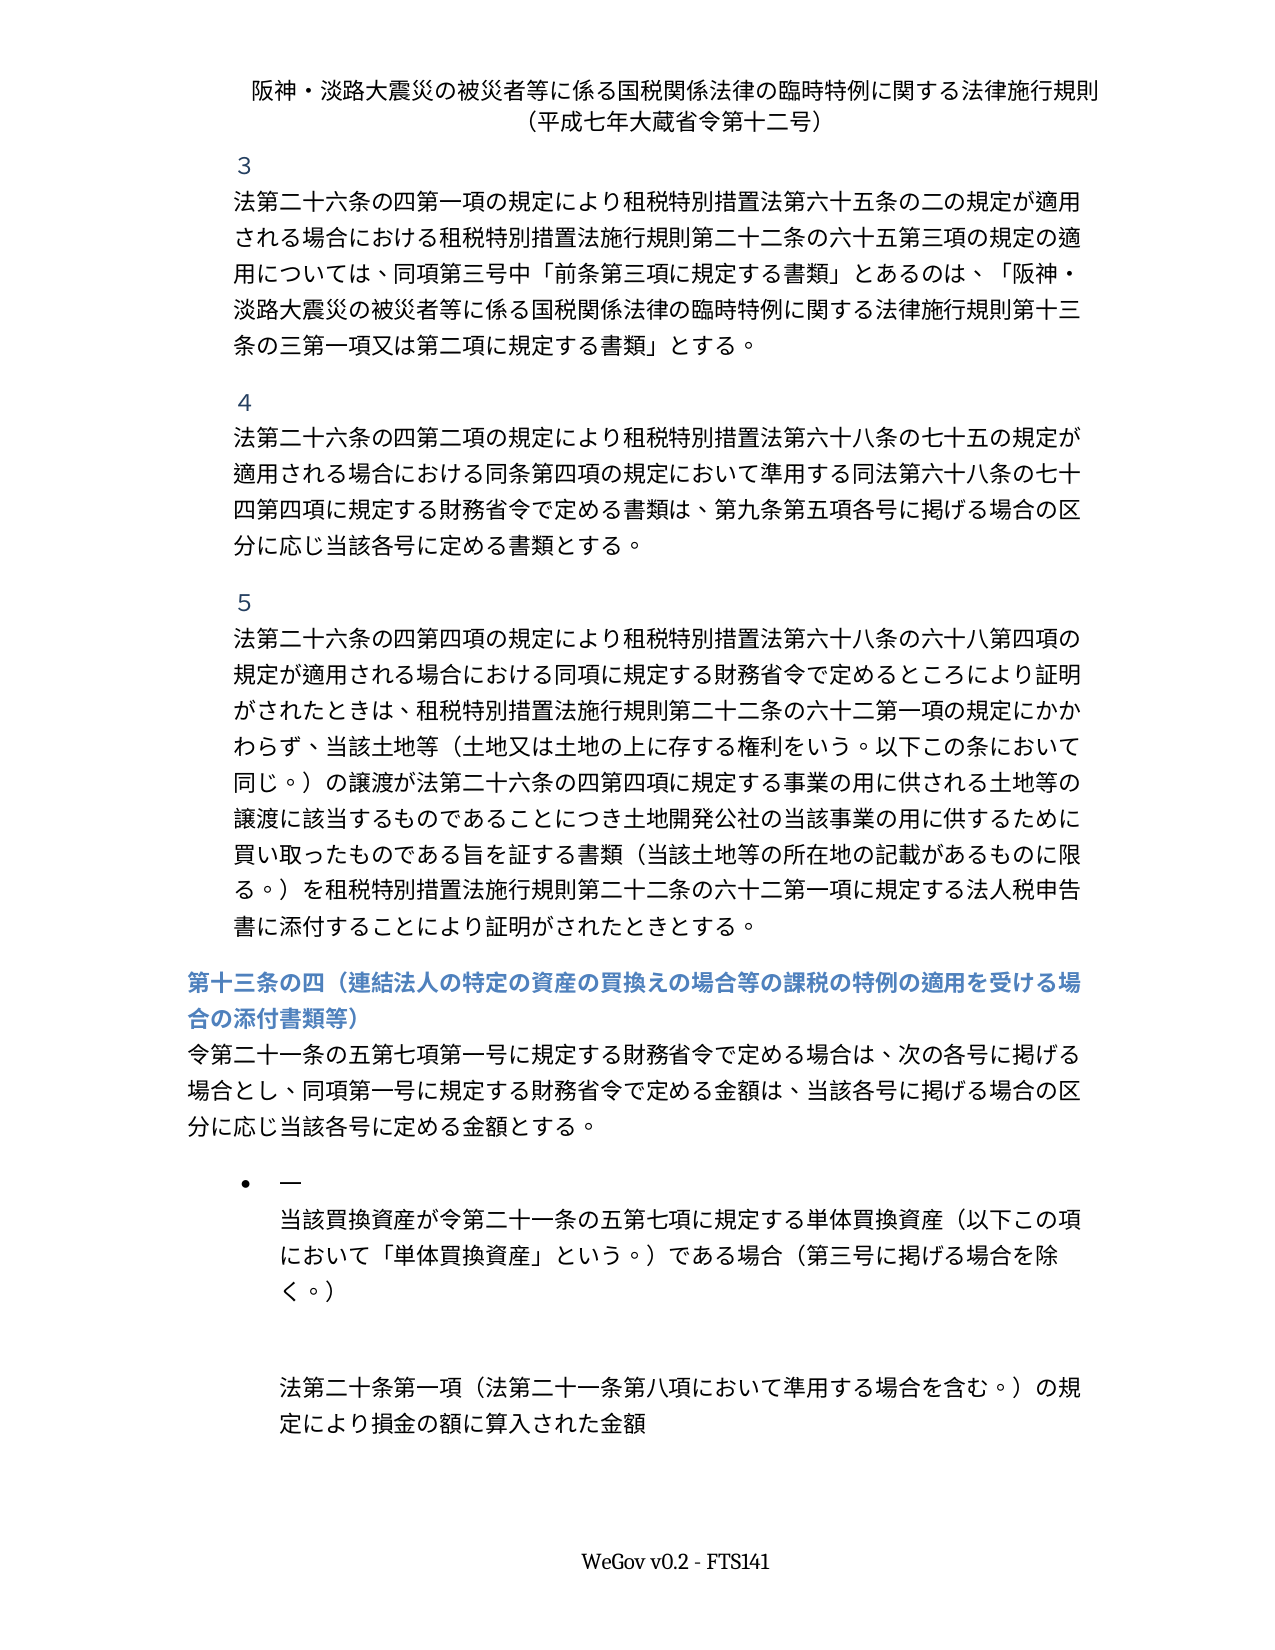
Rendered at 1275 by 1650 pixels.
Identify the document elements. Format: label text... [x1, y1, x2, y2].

subtitle ５ [233, 587, 1087, 618]
subtitle 第十三条の四（連結法人の特定の資産の買換えの場合等の課税の特例の適用を受ける場合の添付書類等） [187, 967, 1087, 1034]
text 法第二十六条の四第二項の規定により租税特別措置法第六十八条の七十五の規定が適用される場合における同条第四項の規定において準用する同法第六十八条の七十四第四項に規定する財務省令で定める書類は、第九条第五項各号に掲げる場合の区分に応じ当該各号に定める書類とする。 [233, 422, 1087, 561]
subtitle ４ [233, 386, 1087, 418]
list 一 当該買換資産が令第二十一条の五第七項に規定する単体買換資産（以下この項において「単体買換資産」という。）である場合（第三号に掲げる場合を除く。） 法第二十条第一項（法第二十一条第八項において準用する場合を含む。）の規定により損金の額に算入された金額 [242, 1168, 1087, 1439]
text 令第二十一条の五第七項第一号に規定する財務省令で定める場合は、次の各号に掲げる場合とし、同項第一号に規定する財務省令で定める金額は、当該各号に掲げる場合の区分に応じ当該各号に定める金額とする。 [187, 1039, 1087, 1142]
text 法第二十六条の四第四項の規定により租税特別措置法第六十八条の六十八第四項の規定が適用される場合における同項に規定する財務省令で定めるところにより証明がされたときは、租税特別措置法施行規則第二十二条の六十二第一項の規定にかかわらず、当該土地等（土地又は土地の上に存する権利をいう。以下この条において同じ。）の譲渡が法第二十六条の四第四項に規定する事業の用に供される土地等の譲渡に該当するものであることにつき土地開発公社の当該事業の用に供するために買い取ったものである旨を証する書類（当該土地等の所在地の記載があるものに限る。）を租税特別措置法施行規則第二十二条の六十二第一項に規定する法人税申告書に添付することにより証明がされたときとする。 [233, 623, 1087, 942]
text 法第二十六条の四第一項の規定により租税特別措置法第六十五条の二の規定が適用される場合における租税特別措置法施行規則第二十二条の六十五第三項の規定の適用については、同項第三号中「前条第三項に規定する書類」とあるのは、「阪神・淡路大震災の被災者等に係る国税関係法律の臨時特例に関する法律施行規則第十三条の三第一項又は第二項に規定する書類」とする。 [233, 186, 1087, 361]
subtitle ３ [233, 150, 1087, 181]
